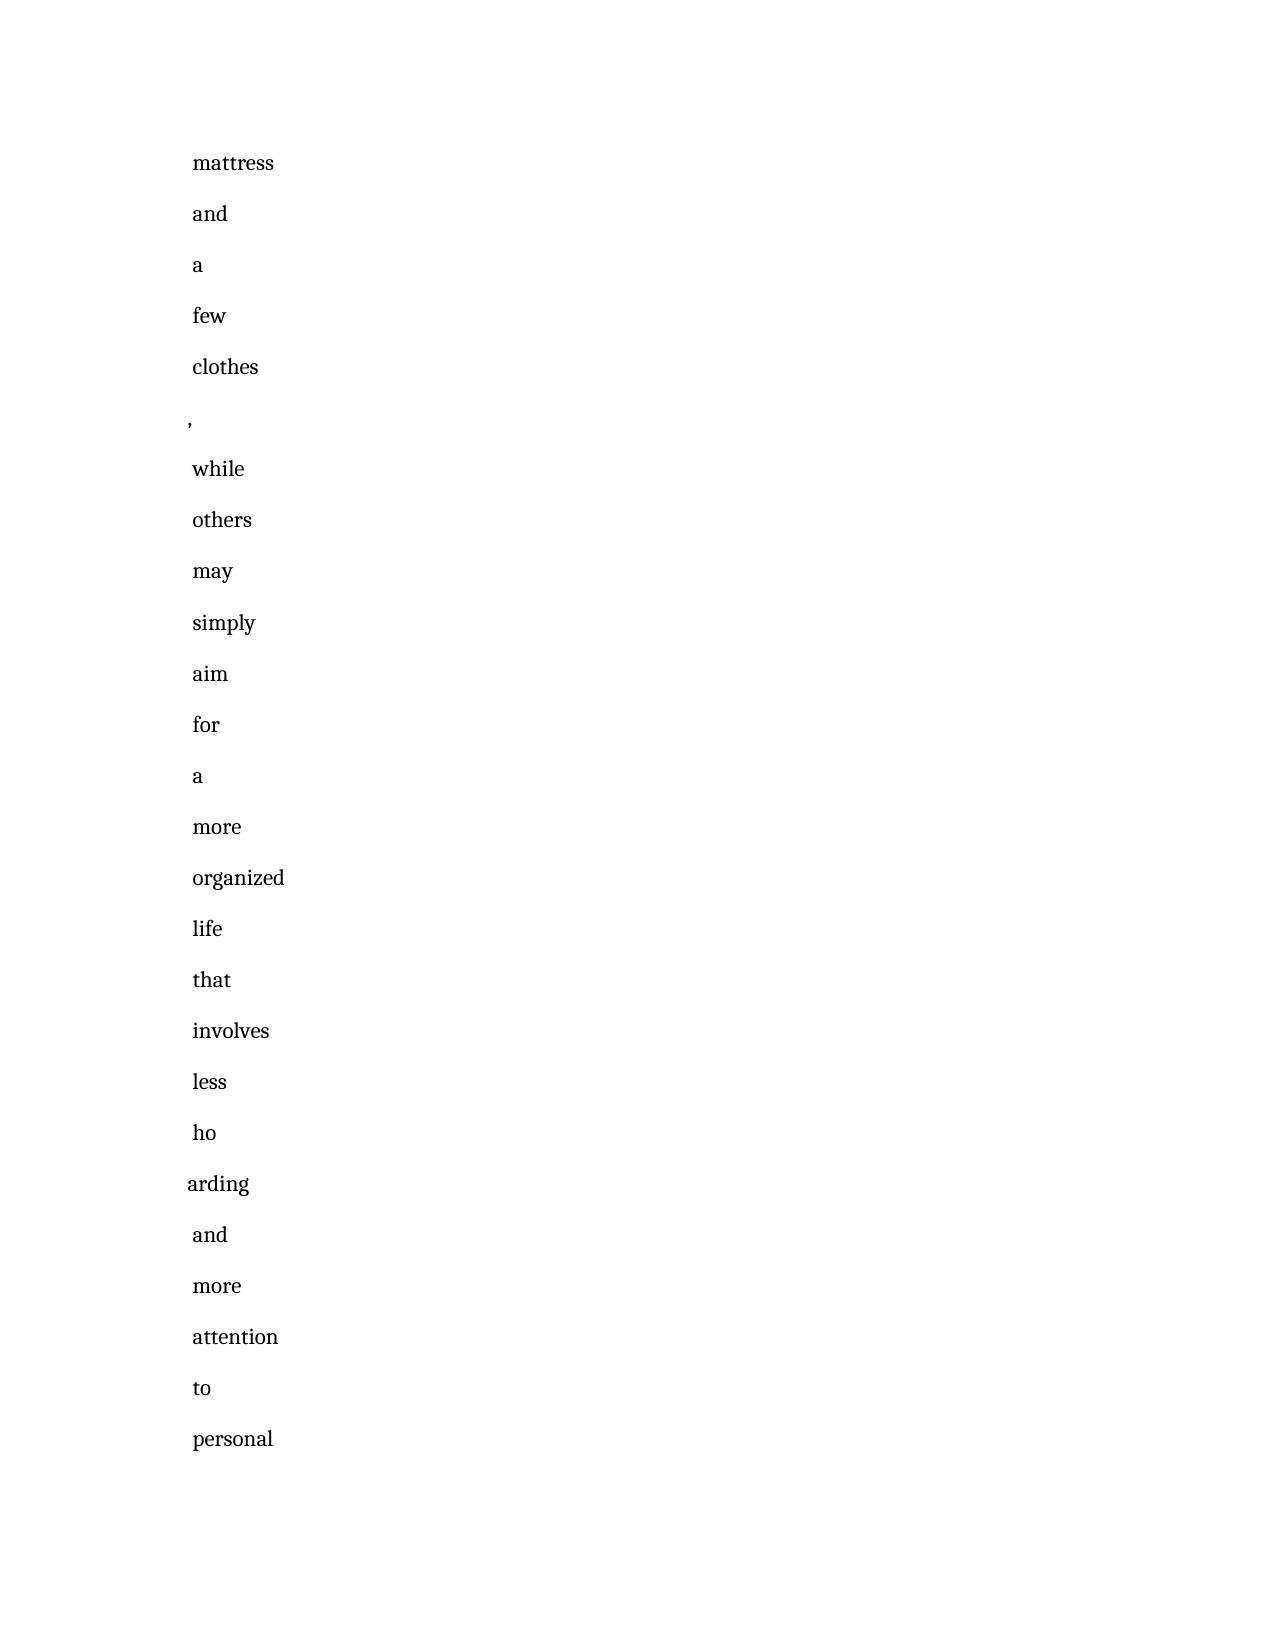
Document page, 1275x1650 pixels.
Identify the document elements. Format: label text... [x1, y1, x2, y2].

text that [187, 967, 1087, 993]
text ho [187, 1120, 1087, 1146]
text and [187, 1222, 1087, 1248]
text a [187, 762, 1087, 789]
text personal [187, 1426, 1087, 1452]
text mattress [187, 150, 1087, 176]
text aim [187, 660, 1087, 687]
text involves [187, 1018, 1087, 1044]
text to [187, 1375, 1087, 1401]
text organized [187, 864, 1087, 891]
text and [187, 201, 1087, 227]
text few [187, 303, 1087, 329]
text attention [187, 1324, 1087, 1350]
text , [187, 405, 1087, 432]
text life [187, 916, 1087, 942]
text a [187, 252, 1087, 278]
text simply [187, 609, 1087, 636]
text more [187, 1273, 1087, 1299]
text arding [187, 1171, 1087, 1197]
text while [187, 456, 1087, 483]
text others [187, 507, 1087, 534]
text for [187, 711, 1087, 738]
text clothes [187, 354, 1087, 381]
text may [187, 558, 1087, 585]
text less [187, 1069, 1087, 1095]
text more [187, 813, 1087, 840]
